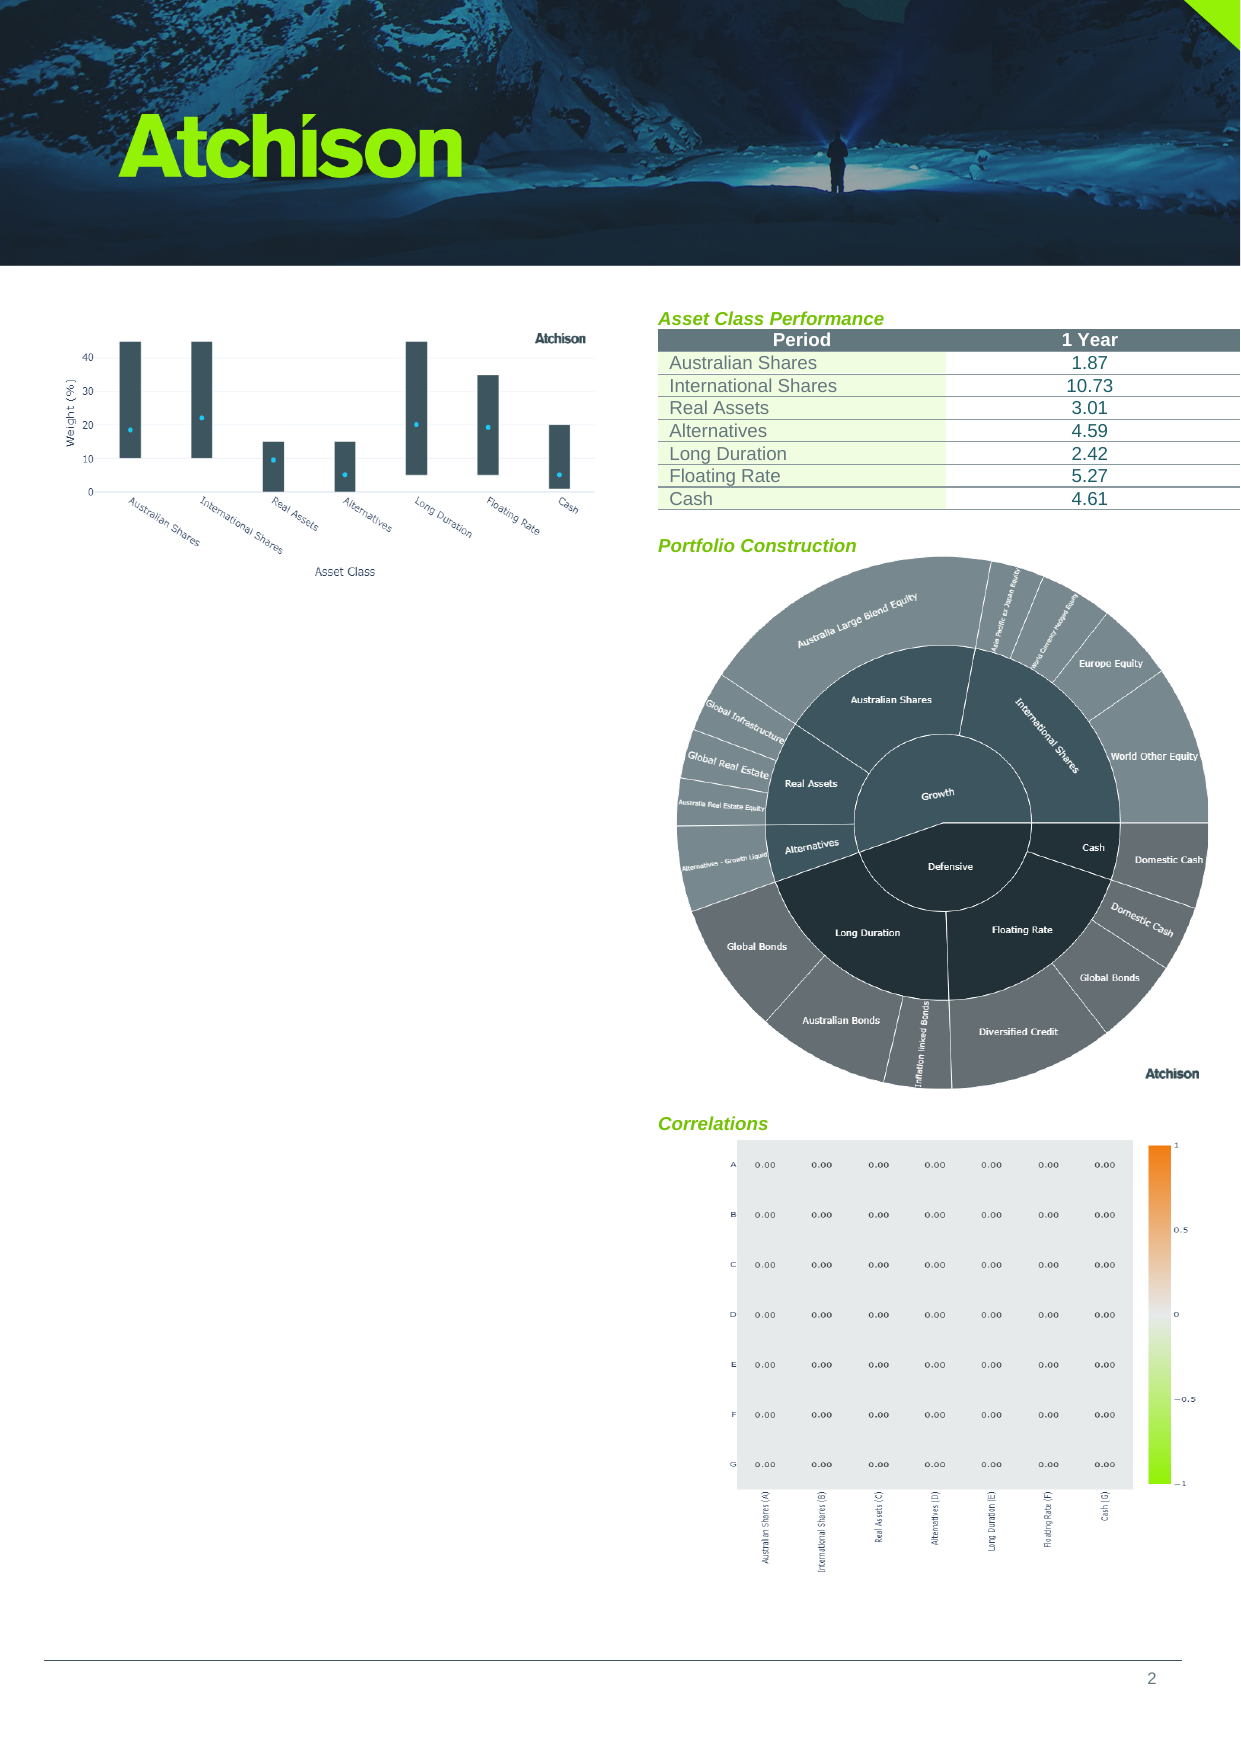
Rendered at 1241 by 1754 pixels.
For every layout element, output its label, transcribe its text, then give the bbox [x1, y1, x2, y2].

table_cell Alternatives [658, 420, 946, 441]
subtitle Portfolio Construction [658, 535, 1196, 557]
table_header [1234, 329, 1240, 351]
table_cell Cash [658, 488, 946, 509]
subtitle Asset Class Performance [658, 308, 1196, 329]
subtitle Correlations [658, 1113, 1196, 1135]
picture [676, 1134, 1209, 1578]
table_cell 4.59 [946, 420, 1234, 441]
table_cell Australian Shares [658, 352, 946, 373]
table_header 1 Year [946, 329, 1234, 351]
table_cell Real Assets [658, 397, 946, 419]
table_header Period [658, 329, 946, 351]
table_cell 10.73 [946, 375, 1234, 396]
table_cell 3.01 [946, 397, 1234, 419]
picture [0, 0, 1241, 267]
table_cell 2.42 [946, 442, 1234, 464]
picture [676, 556, 1209, 1089]
table_cell 4.61 [946, 488, 1234, 509]
table_cell 5.27 [946, 465, 1234, 486]
table_cell International Shares [658, 375, 946, 396]
picture [63, 282, 595, 578]
table_cell Long Duration [658, 442, 946, 464]
table_cell Floating Rate [658, 465, 946, 486]
table_cell 1.87 [946, 352, 1234, 373]
